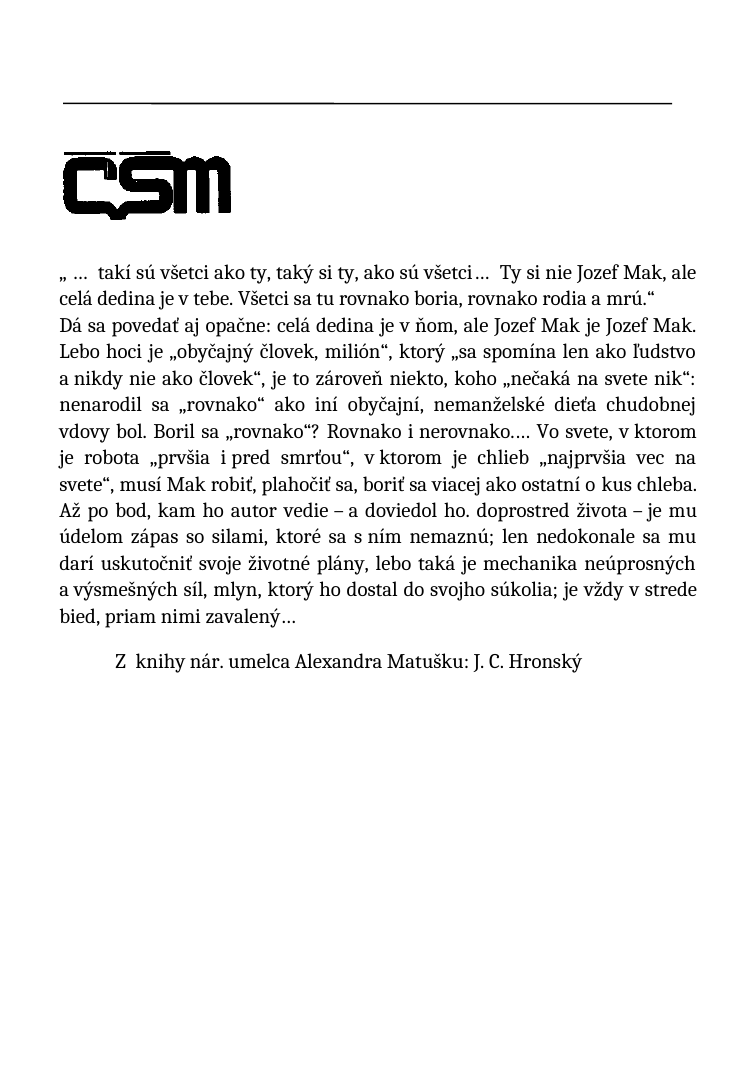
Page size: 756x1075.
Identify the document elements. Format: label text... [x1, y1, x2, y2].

text Z knihy nár. umelca Alexandra Matušku: J. C. Hronský [115, 649, 697, 673]
picture [59, 146, 234, 220]
text „… takí sú všetci ako ty, taký si ty, ako sú všetci… Ty si nie Jozef Mak, ale celá dedina je v tebe. Všetci sa tu rovnako boria, rovnako rodia a mrú.“ [59, 258, 697, 311]
text Dá sa povedať aj opačne: celá dedina je v ňom, ale Jozef Mak je Jozef Mak. Lebo hoci je „obyčajný človek, milión“, ktorý „sa spomína len ako ľudstvo a nikdy nie ako človek“, je to zároveň niekto, koho „nečaká na svete nik“: nenarodil sa „rovnako“ ako iní obyčajní, nemanželské dieťa chudobnej vdovy bol. Boril sa „rovnako“? Rovnako i nerovnako.… Vo svete, v ktorom je robota „prvšia i pred smrťou“, v ktorom je chlieb „najprvšia vec na svete“, musí Mak robiť, plahočiť sa, boriť sa viacej ako ostatní o kus chleba. Až po bod, kam ho autor vedie – a doviedol ho. doprostred života – je mu údelom zápas so silami, ktoré sa s ním nemaznú; len nedokonale sa mu darí uskutočniť svoje životné plány, lebo taká je mechanika neúprosných a výsmešných síl, mlyn, ktorý ho dostal do svojho súkolia; je vždy v strede bied, priam nimi zavalený… [59, 311, 697, 628]
